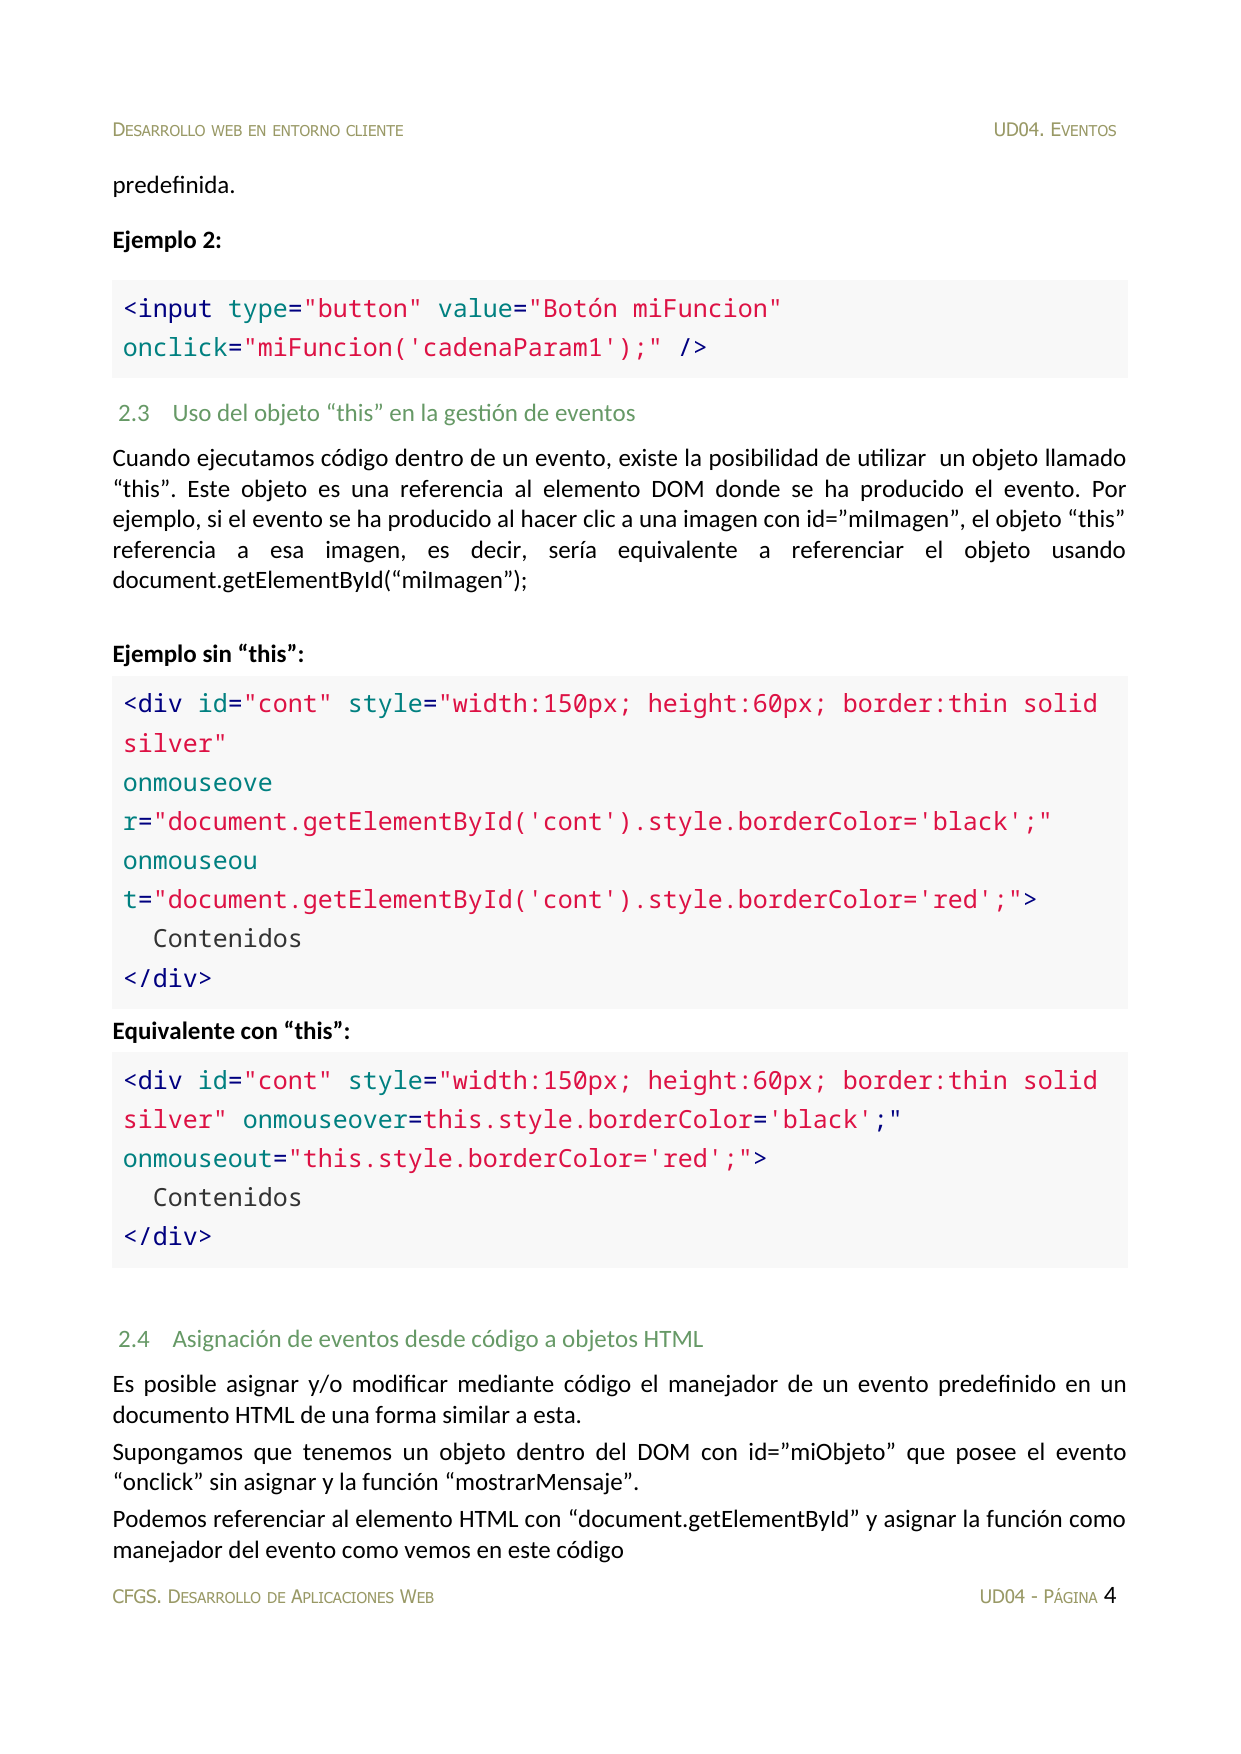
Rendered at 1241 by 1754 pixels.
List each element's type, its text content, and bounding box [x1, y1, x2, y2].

table_header <div id="cont" style="width:150px; height:60px; border:thin solid silver" onmouseover="document.getElementById('cont').style.borderColor='black';" onmouseout="document.getElementById('cont').style.borderColor='red';"> Contenidos </div> [112, 676, 1128, 1009]
text Ejemplo 2: [112, 224, 1128, 255]
subtitle Asignación de eventos desde código a objetos HTML [112, 1323, 1128, 1353]
table_header <div id="cont" style="width:150px; height:60px; border:thin solid silver" onmouseover=this.style.borderColor='black';" onmouseout="this.style.borderColor='red';"> Contenidos </div> [112, 1052, 1128, 1268]
text Cuando ejecutamos código dentro de un evento, existe la posibilidad de utilizar un objeto llamado “this”. Este objeto es una referencia al elemento DOM donde se ha producido el evento. Por ejemplo, si el evento se ha producido al hacer clic a una imagen con id=”miImagen”, el objeto “this” referencia a esa imagen, es decir, sería equivalente a referenciar el objeto usando document.getElementById(“miImagen”); [112, 443, 1128, 595]
text Podemos referenciar al elemento HTML con “document.getElementById” y asignar la función como manejador del evento como vemos en este código [112, 1503, 1128, 1564]
text Es posible asignar y/o modificar mediante código el manejador de un evento predefinido en un documento HTML de una forma similar a esta. [112, 1368, 1128, 1429]
table_header <input type="button" value="Botón miFuncion" onclick="miFuncion('cadenaParam1');" /> [112, 280, 1128, 378]
text Supongamos que tenemos un objeto dentro del DOM con id=”miObjeto” que posee el evento “onclick” sin asignar y la función “mostrarMensaje”. [112, 1436, 1128, 1497]
text Ejemplo sin “this”: [112, 639, 1128, 669]
subtitle Uso del objeto “this” en la gestión de eventos [112, 397, 1128, 428]
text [112, 169, 1128, 199]
text Equivalente con “this”: [112, 1015, 1128, 1045]
